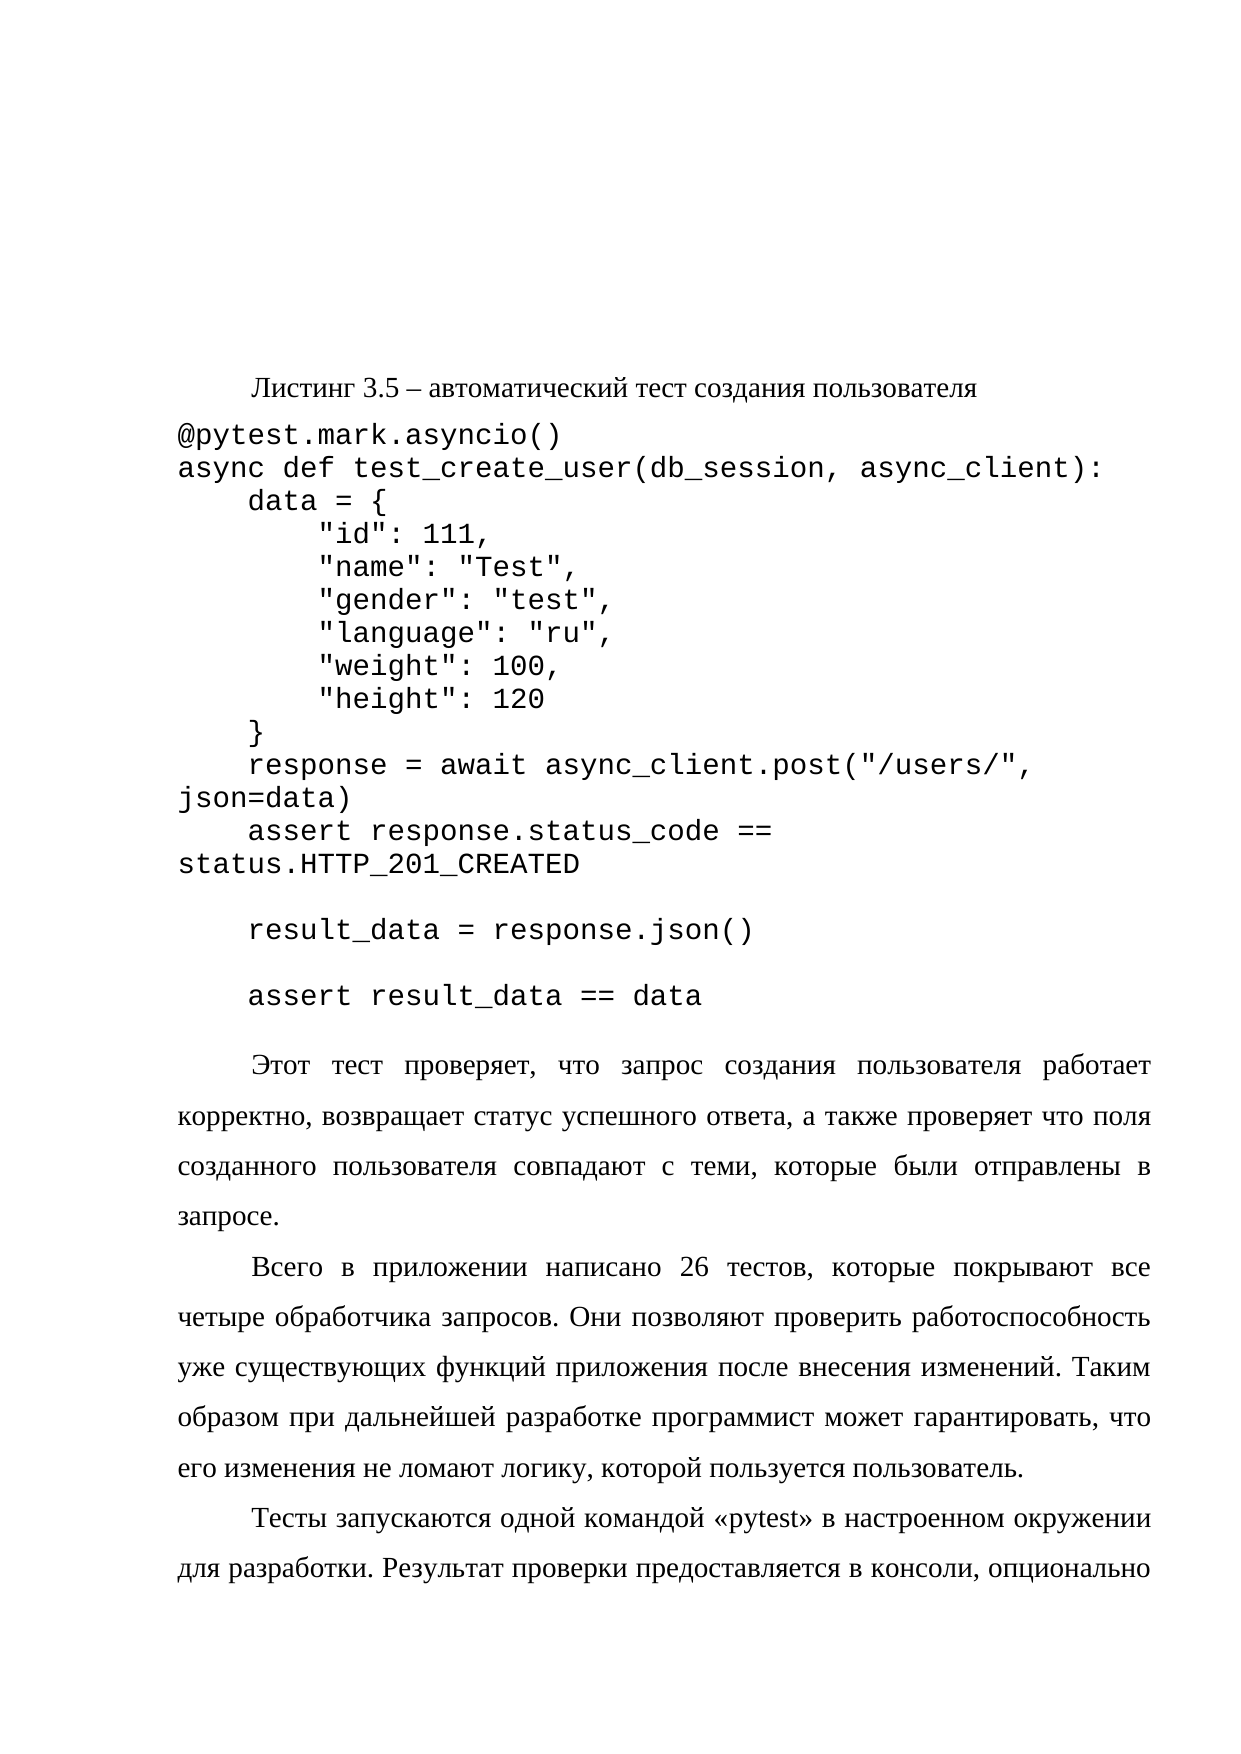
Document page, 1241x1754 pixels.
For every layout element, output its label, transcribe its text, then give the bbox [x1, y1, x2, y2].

text Листинг 3.5 – автоматический тест создания пользователя [177, 370, 1152, 403]
text Этот тест проверяет, что запрос создания пользователя работает корректно, возвращает статус успешного ответа, а также проверяет что поля созданного пользователя совпадают с теми, которые были отправлены в запросе. [177, 1047, 1152, 1232]
text @pytest.mark.asyncio() async def test_create_user(db_session, async_client): data = { "id": 111, "name": "Test", "gender": "test", "language": "ru", "weight": 100, "height": 120 } response = await async_client.post("/users/", json=data) assert response.status_code == status.HTTP_201_CREATED result_data = response.json() assert result_data == data [177, 420, 1152, 1014]
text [177, 1500, 1152, 1584]
text Всего в приложении написано 26 тестов, которые покрывают все четыре обработчика запросов. Они позволяют проверить работоспособность уже существующих функций приложения после внесения изменений. Таким образом при дальнейшей разработке программист может гарантировать, что его изменения не ломают логику, которой пользуется пользователь. [177, 1249, 1152, 1483]
